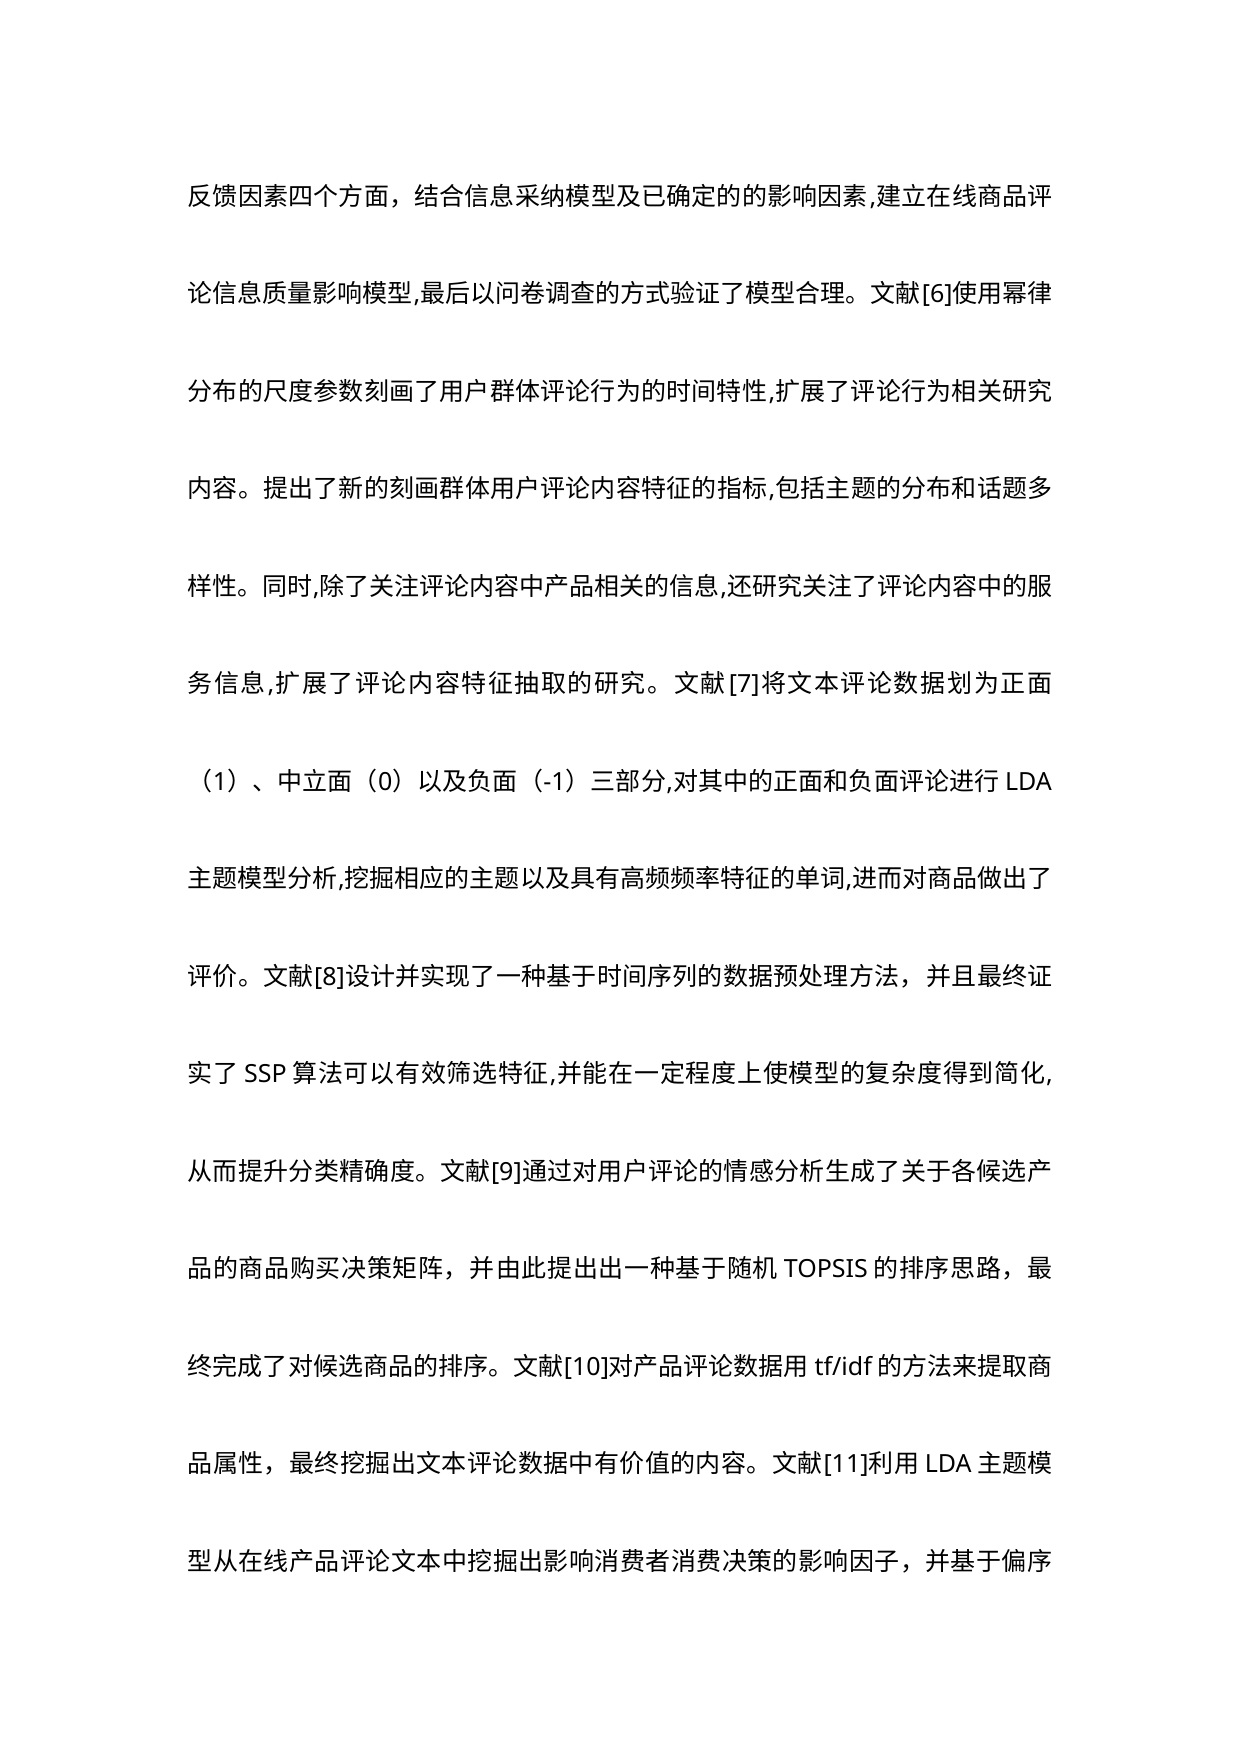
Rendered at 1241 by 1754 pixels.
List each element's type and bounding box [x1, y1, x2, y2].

text [187, 162, 1053, 1592]
